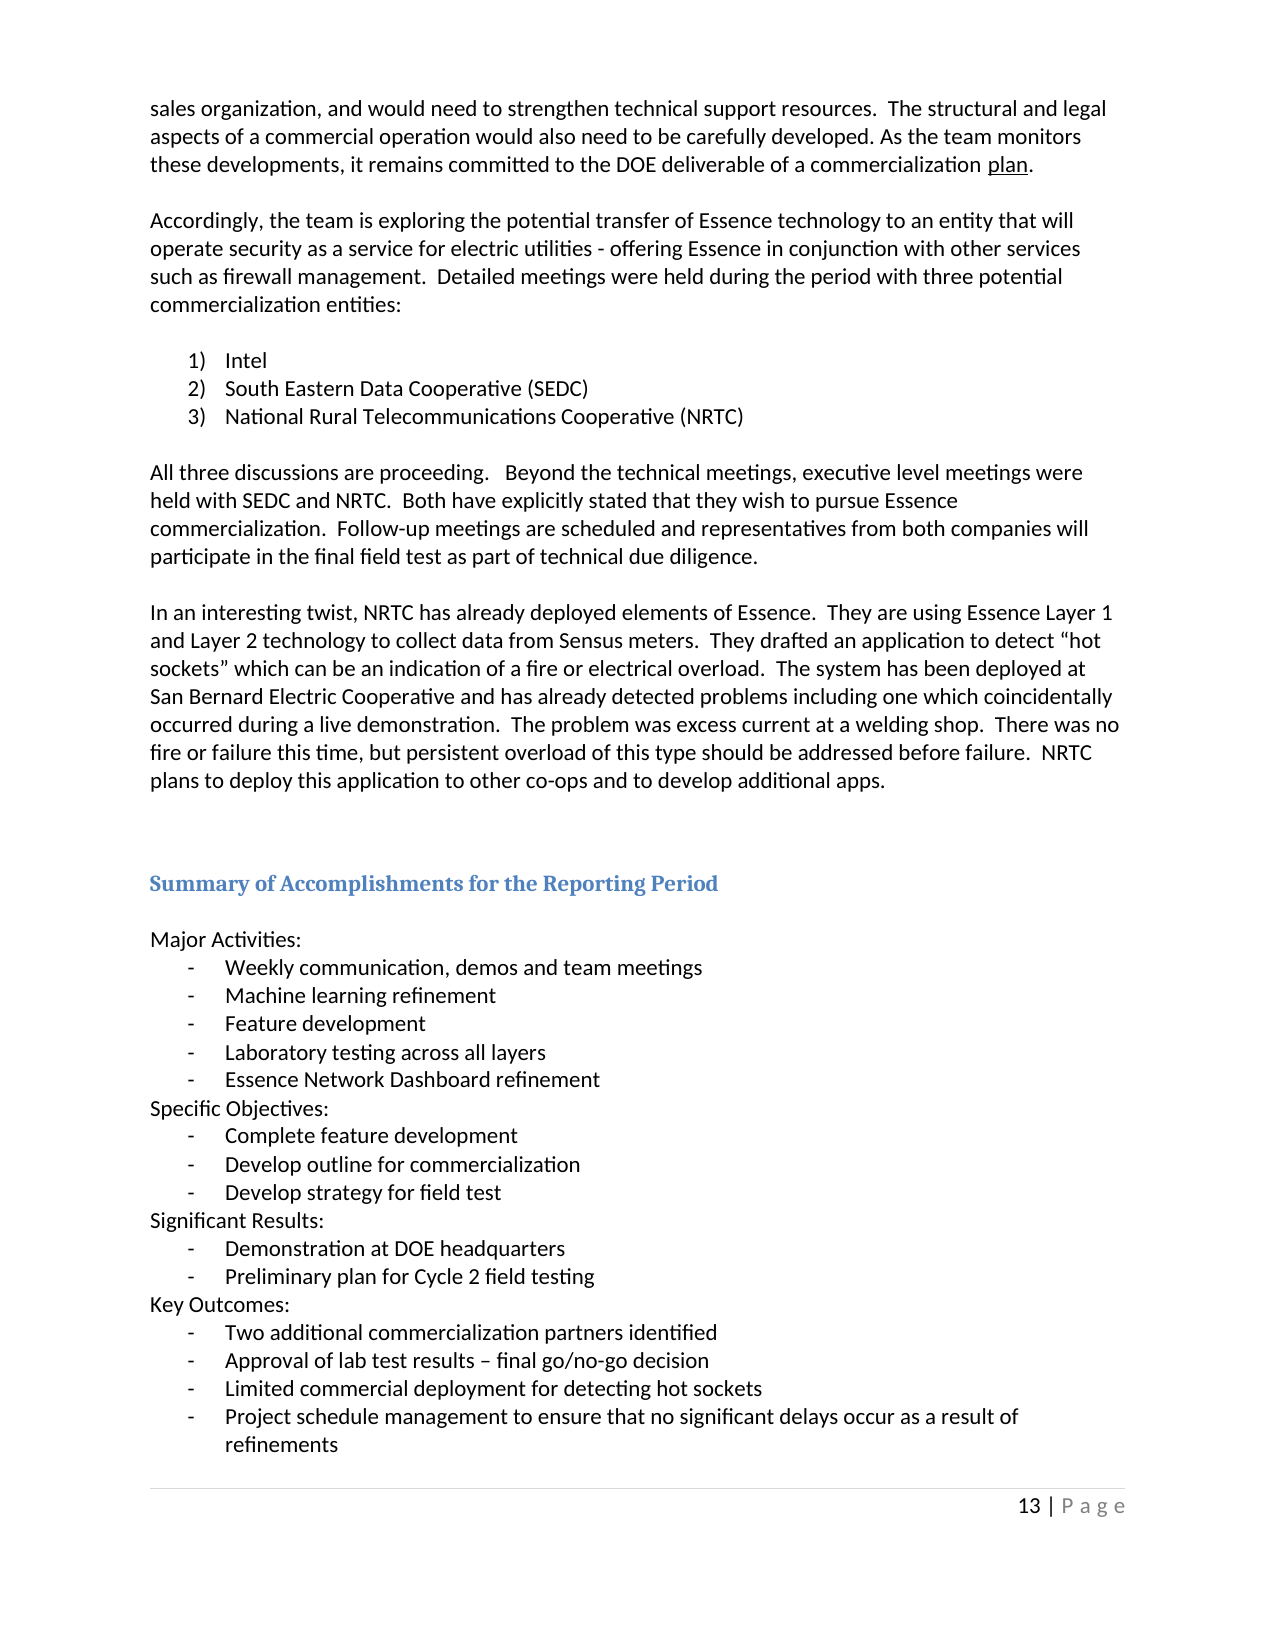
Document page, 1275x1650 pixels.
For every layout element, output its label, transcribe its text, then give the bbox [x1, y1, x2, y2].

list Machine learning refinement [187, 982, 1125, 1009]
list Laboratory testing across all layers [187, 1038, 1125, 1066]
text All three discussions are proceeding. Beyond the technical meetings, executive level meetings were held with SEDC and NRTC. Both have explicitly stated that they wish to pursue Essence commercialization. Follow-up meetings are scheduled and representatives from both companies will participate in the final field test as part of technical due diligence. [150, 458, 1125, 570]
list Develop outline for commercialization [187, 1150, 1125, 1178]
list Approval of lab test results – final go/no-go decision [187, 1346, 1125, 1374]
text Major Activities: [150, 926, 1125, 953]
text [150, 94, 1125, 178]
list Intel [187, 346, 1125, 374]
list Feature development [187, 1009, 1125, 1038]
text Significant Results: [150, 1206, 1125, 1234]
list National Rural Telecommunications Cooperative (NRTC) [187, 402, 1125, 430]
list Limited commercial deployment for detecting hot sockets [187, 1374, 1125, 1402]
list Complete feature development [187, 1122, 1125, 1150]
text Key Outcomes: [150, 1290, 1125, 1318]
list Preliminary plan for Cycle 2 field testing [187, 1262, 1125, 1290]
list Essence Network Dashboard refinement [187, 1066, 1125, 1094]
text Accordingly, the team is exploring the potential transfer of Essence technology to an entity that will operate security as a service for electric utilities - offering Essence in conjunction with other services such as firewall management. Detailed meetings were held during the period with three potential commercialization entities: [150, 206, 1125, 318]
list Project schedule management to ensure that no significant delays occur as a result of refinements [187, 1402, 1125, 1458]
list Two additional commercialization partners identified [187, 1318, 1125, 1346]
list Develop strategy for field test [187, 1178, 1125, 1206]
list South Eastern Data Cooperative (SEDC) [187, 374, 1125, 402]
list Weekly communication, demos and team meetings [187, 953, 1125, 982]
text Specific Objectives: [150, 1094, 1125, 1122]
list Demonstration at DOE headquarters [187, 1234, 1125, 1262]
subtitle Summary of Accomplishments for the Reporting Period [150, 871, 1125, 897]
text In an interesting twist, NRTC has already deployed elements of Essence. They are using Essence Layer 1 and Layer 2 technology to collect data from Sensus meters. They drafted an application to detect “hot sockets” which can be an indication of a fire or electrical overload. The system has been deployed at San Bernard Electric Cooperative and has already detected problems including one which coincidentally occurred during a live demonstration. The problem was excess current at a welding shop. There was no fire or failure this time, but persistent overload of this type should be addressed before failure. NRTC plans to deploy this application to other co-ops and to develop additional apps. [150, 598, 1125, 794]
